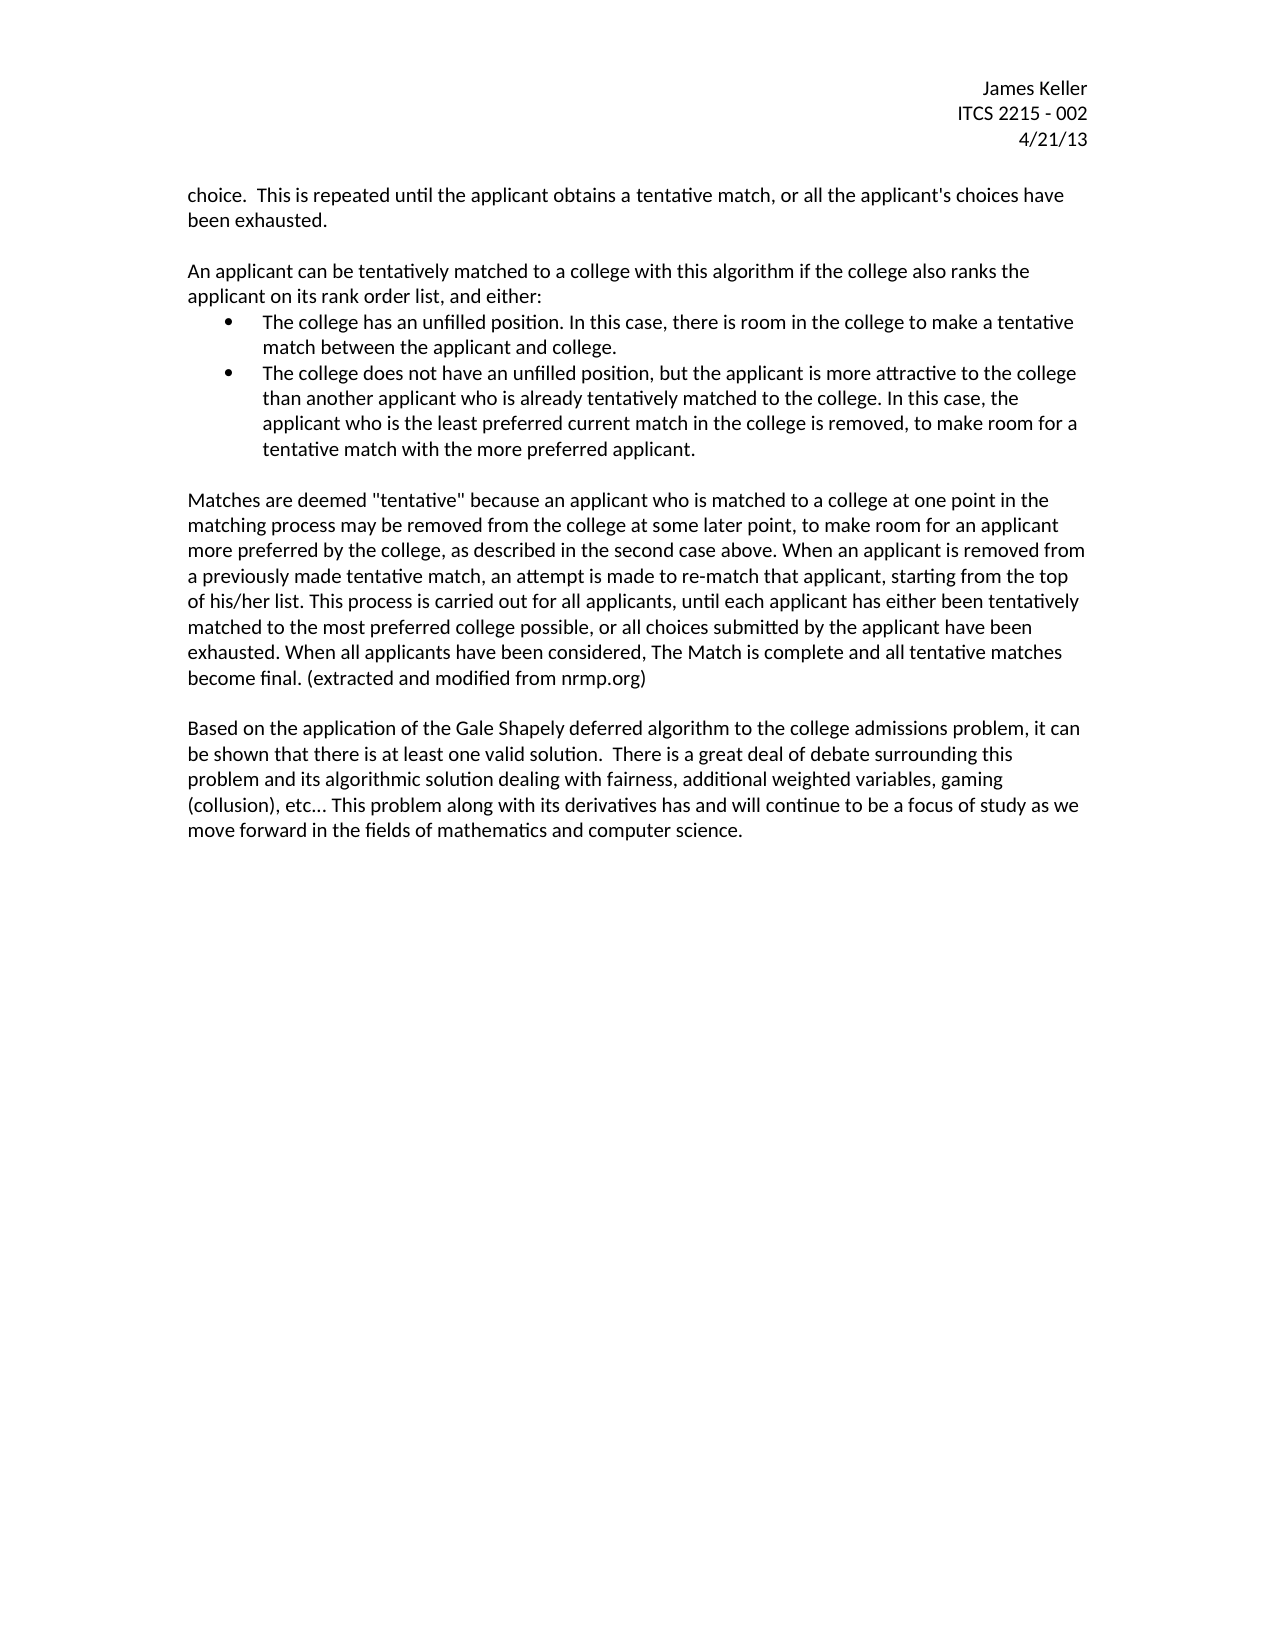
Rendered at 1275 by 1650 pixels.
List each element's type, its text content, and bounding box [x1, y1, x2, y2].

text An applicant can be tentatively matched to a college with this algorithm if the college also ranks the applicant on its rank order list, and either: [187, 258, 1087, 309]
text Matches are deemed "tentative" because an applicant who is matched to a college at one point in the matching process may be removed from the college at some later point, to make room for an applicant more preferred by the college, as described in the second case above. When an applicant is removed from a previously made tentative match, an attempt is made to re-match that applicant, starting from the top of his/her list. This process is carried out for all applicants, until each applicant has either been tentatively matched to the most preferred college possible, or all choices submitted by the applicant have been exhausted. When all applicants have been considered, The Match is complete and all tentative matches become final. (extracted and modified from nrmp.org) [187, 487, 1087, 690]
list The college does not have an unfilled position, but the applicant is more attractive to the college than another applicant who is already tentatively matched to the college. In this case, the applicant who is the least preferred current match in the college is removed, to make room for a tentative match with the more preferred applicant. [225, 360, 1087, 461]
list The college has an unfilled position. In this case, there is room in the college to make a tentative match between the applicant and college. [225, 309, 1087, 360]
text Based on the application of the Gale Shapely deferred algorithm to the college admissions problem, it can be shown that there is at least one valid solution. There is a great deal of debate surrounding this problem and its algorithmic solution dealing with fairness, additional weighted variables, gaming (collusion), etc... This problem along with its derivatives has and will continue to be a focus of study as we move forward in the fields of mathematics and computer science. [187, 716, 1087, 843]
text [187, 182, 1087, 233]
